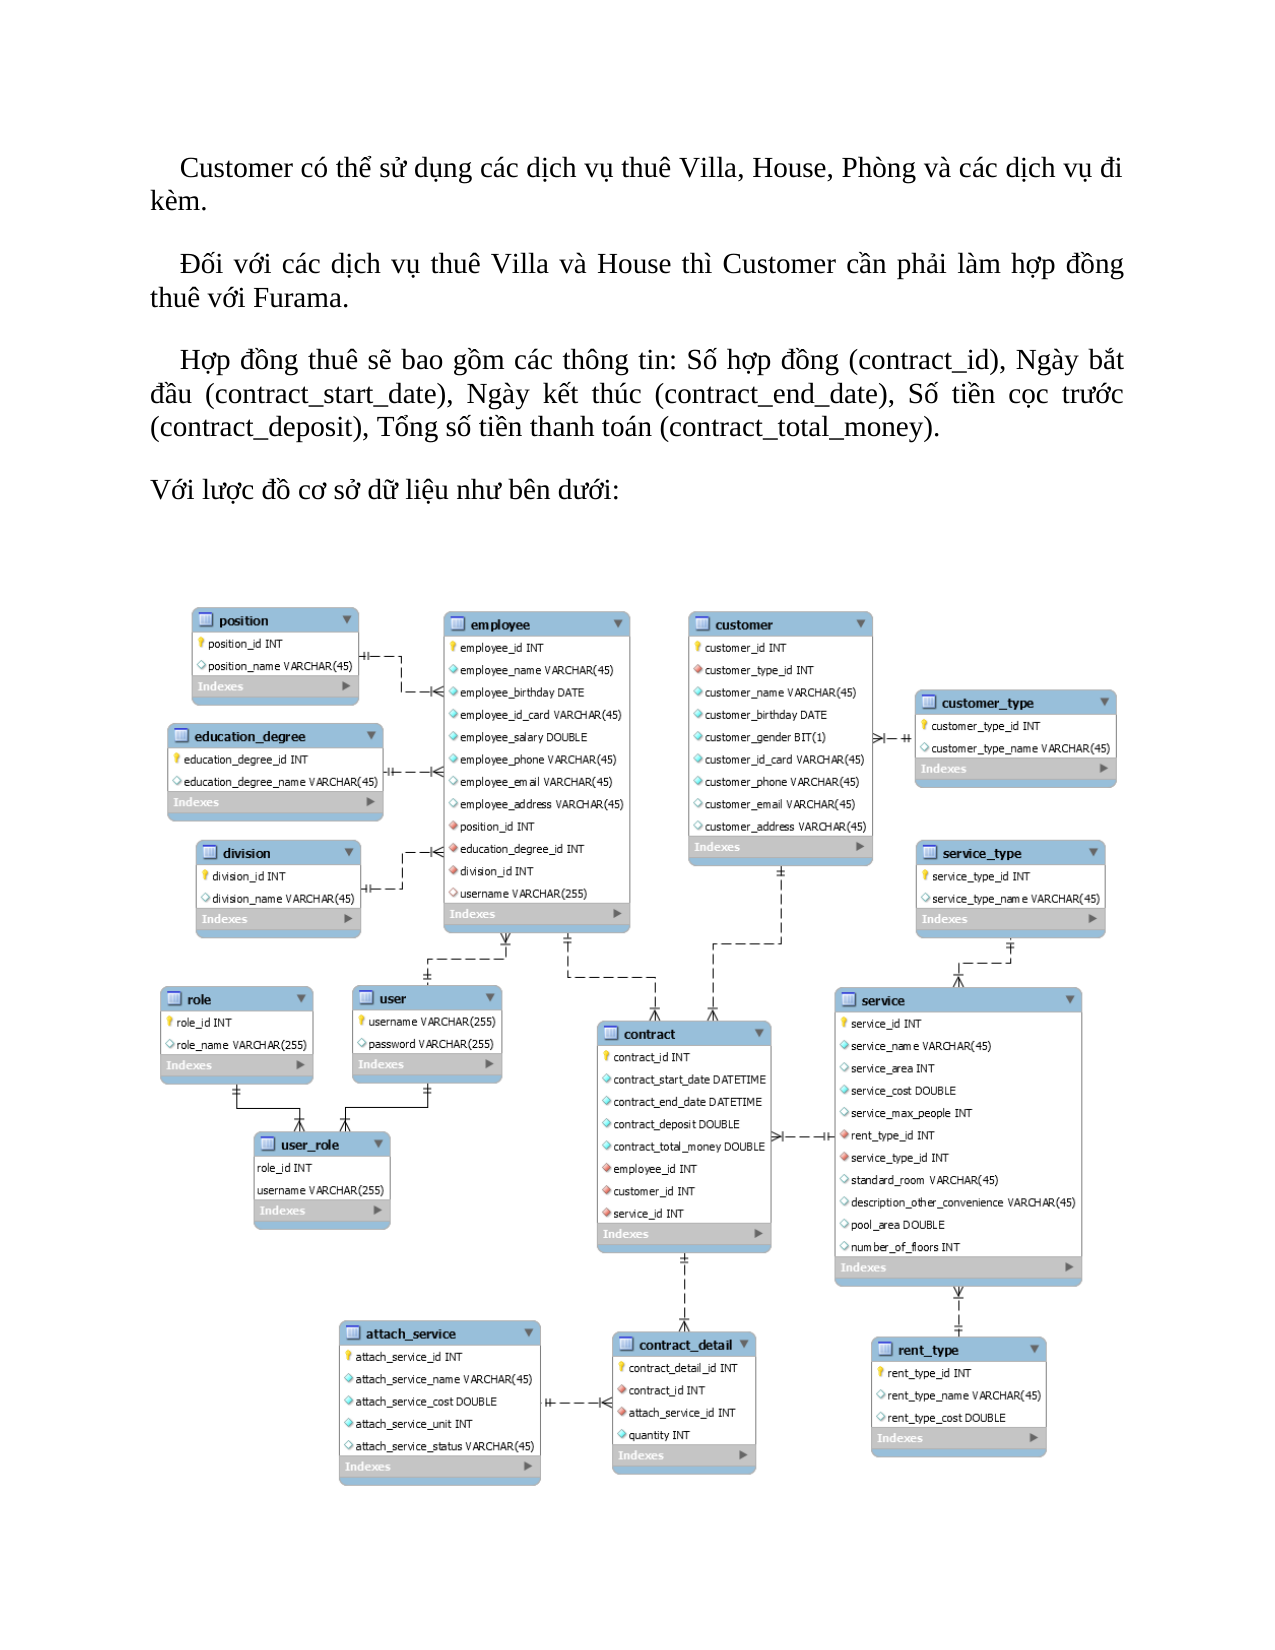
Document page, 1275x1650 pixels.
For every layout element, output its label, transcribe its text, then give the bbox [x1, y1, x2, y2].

text Với lược đồ cơ sở dữ liệu như bên dưới: [150, 472, 1125, 506]
picture [150, 597, 1125, 1495]
text Customer có thể sử dụng các dịch vụ thuê Villa, House, Phòng và các dịch vụ đi kèm. [150, 150, 1125, 217]
text Hợp đồng thuê sẽ bao gồm các thông tin: Số hợp đồng (contract_id), Ngày bắt đầu (contract_start_date), Ngày kết thúc (contract_end_date), Số tiền cọc trước (contract_deposit), Tổng số tiền thanh toán (contract_total_money). [150, 342, 1125, 443]
text Đối với các dịch vụ thuê Villa và House thì Customer cần phải làm hợp đồng thuê với Furama. [150, 246, 1125, 313]
